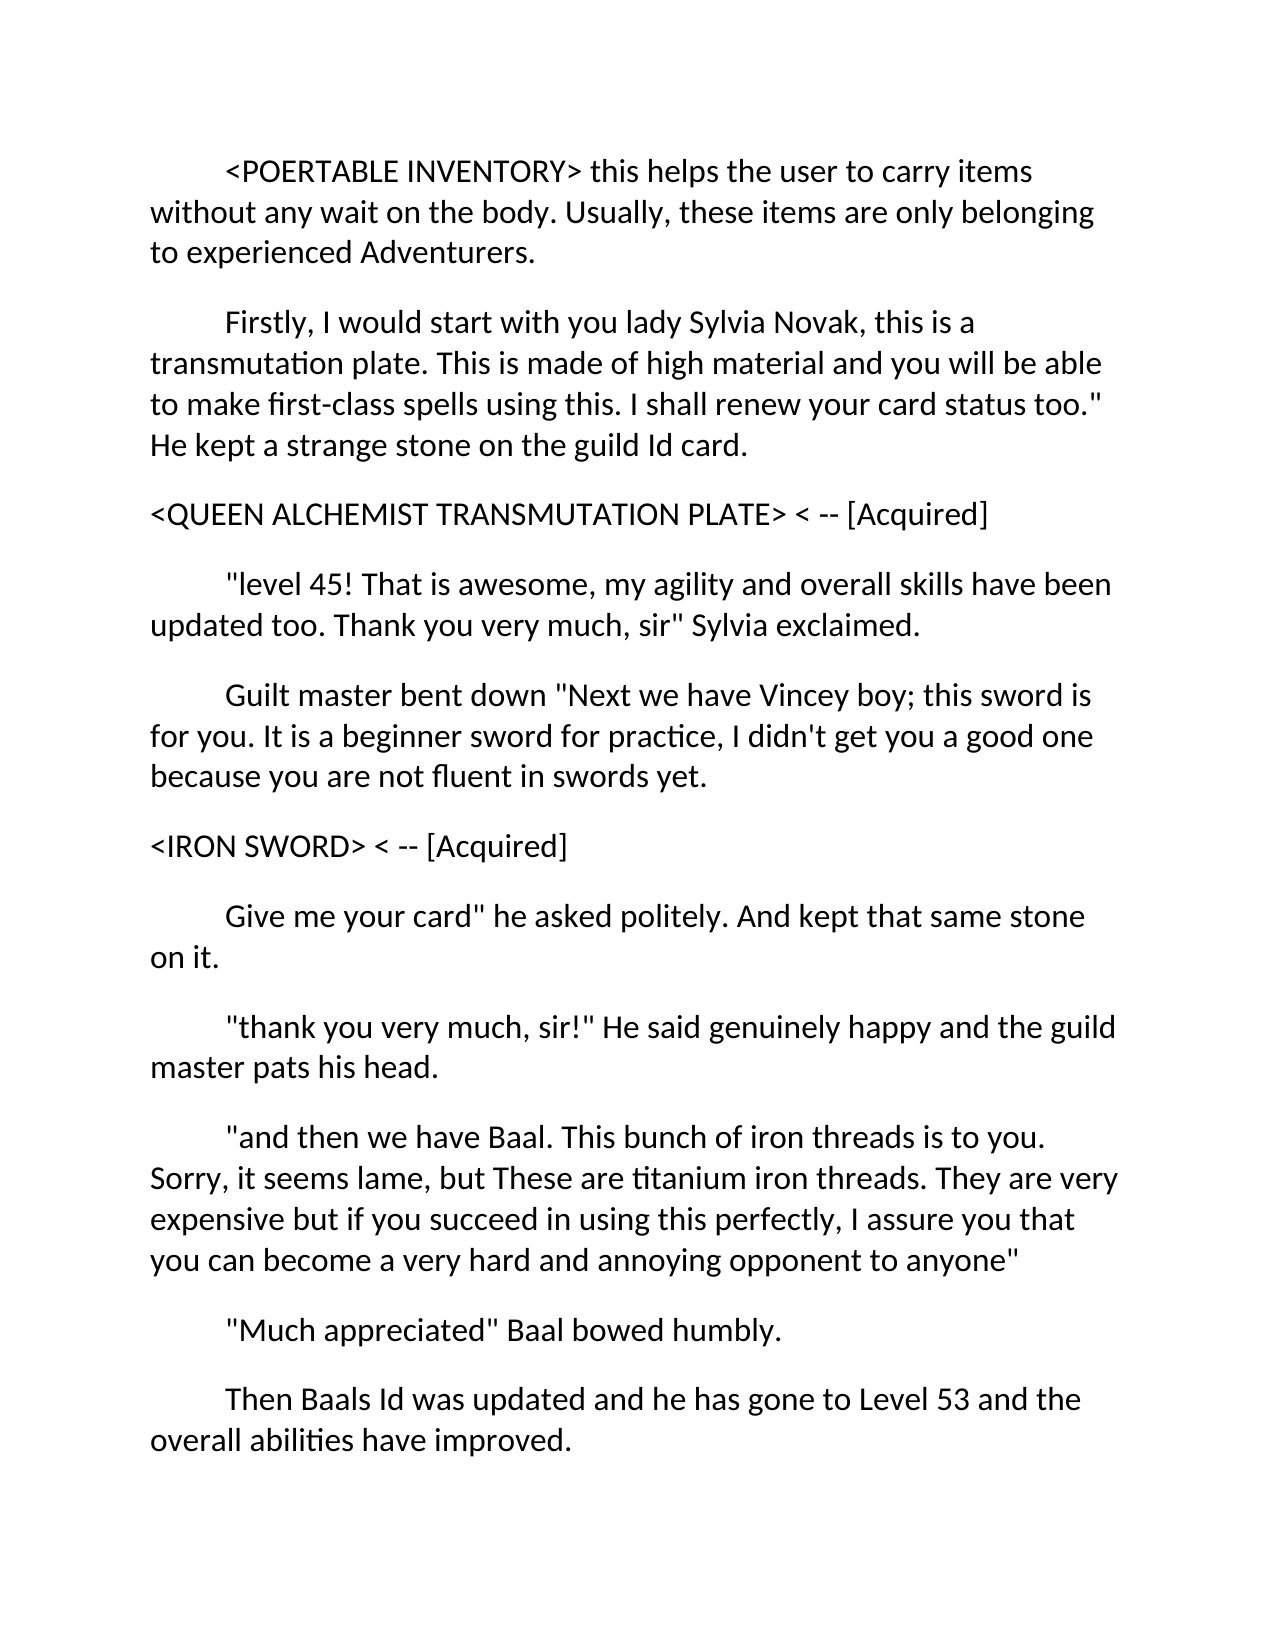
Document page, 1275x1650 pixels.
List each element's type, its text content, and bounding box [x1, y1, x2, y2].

text Give me your card" he asked politely. And kept that same stone on it. [150, 895, 1125, 977]
text <QUEEN ALCHEMIST TRANSMUTATION PLATE> < -- [Acquired] [150, 493, 1125, 534]
text <IRON SWORD> < -- [Acquired] [150, 825, 1125, 866]
text <POERTABLE INVENTORY> this helps the user to carry items without any wait on the body. Usually, these items are only belonging to experienced Adventurers. [150, 150, 1125, 272]
text Guilt master bent down "Next we have Vincey boy; this sword is for you. It is a beginner sword for practice, I didn't get you a good one because you are not fluent in swords yet. [150, 674, 1125, 796]
text "level 45! That is awesome, my agility and overall skills have been updated too. Thank you very much, sir" Sylvia exclaimed. [150, 563, 1125, 645]
text "Much appreciated" Baal bowed humbly. [150, 1308, 1125, 1349]
text Firstly, I would start with you lady Sylvia Novak, this is a transmutation plate. This is made of high material and you will be able to make first-class spells using this. I shall renew your card status too." He kept a strange stone on the guild Id card. [150, 301, 1125, 464]
text "and then we have Baal. This bunch of iron threads is to you. Sorry, it seems lame, but These are titanium iron threads. They are very expensive but if you succeed in using this perfectly, I assure you that you can become a very hard and annoying opponent to anyone" [150, 1116, 1125, 1279]
text Then Baals Id was updated and he has gone to Level 53 and the overall abilities have improved. [150, 1378, 1125, 1460]
text "thank you very much, sir!" He said genuinely happy and the guild master pats his head. [150, 1006, 1125, 1087]
